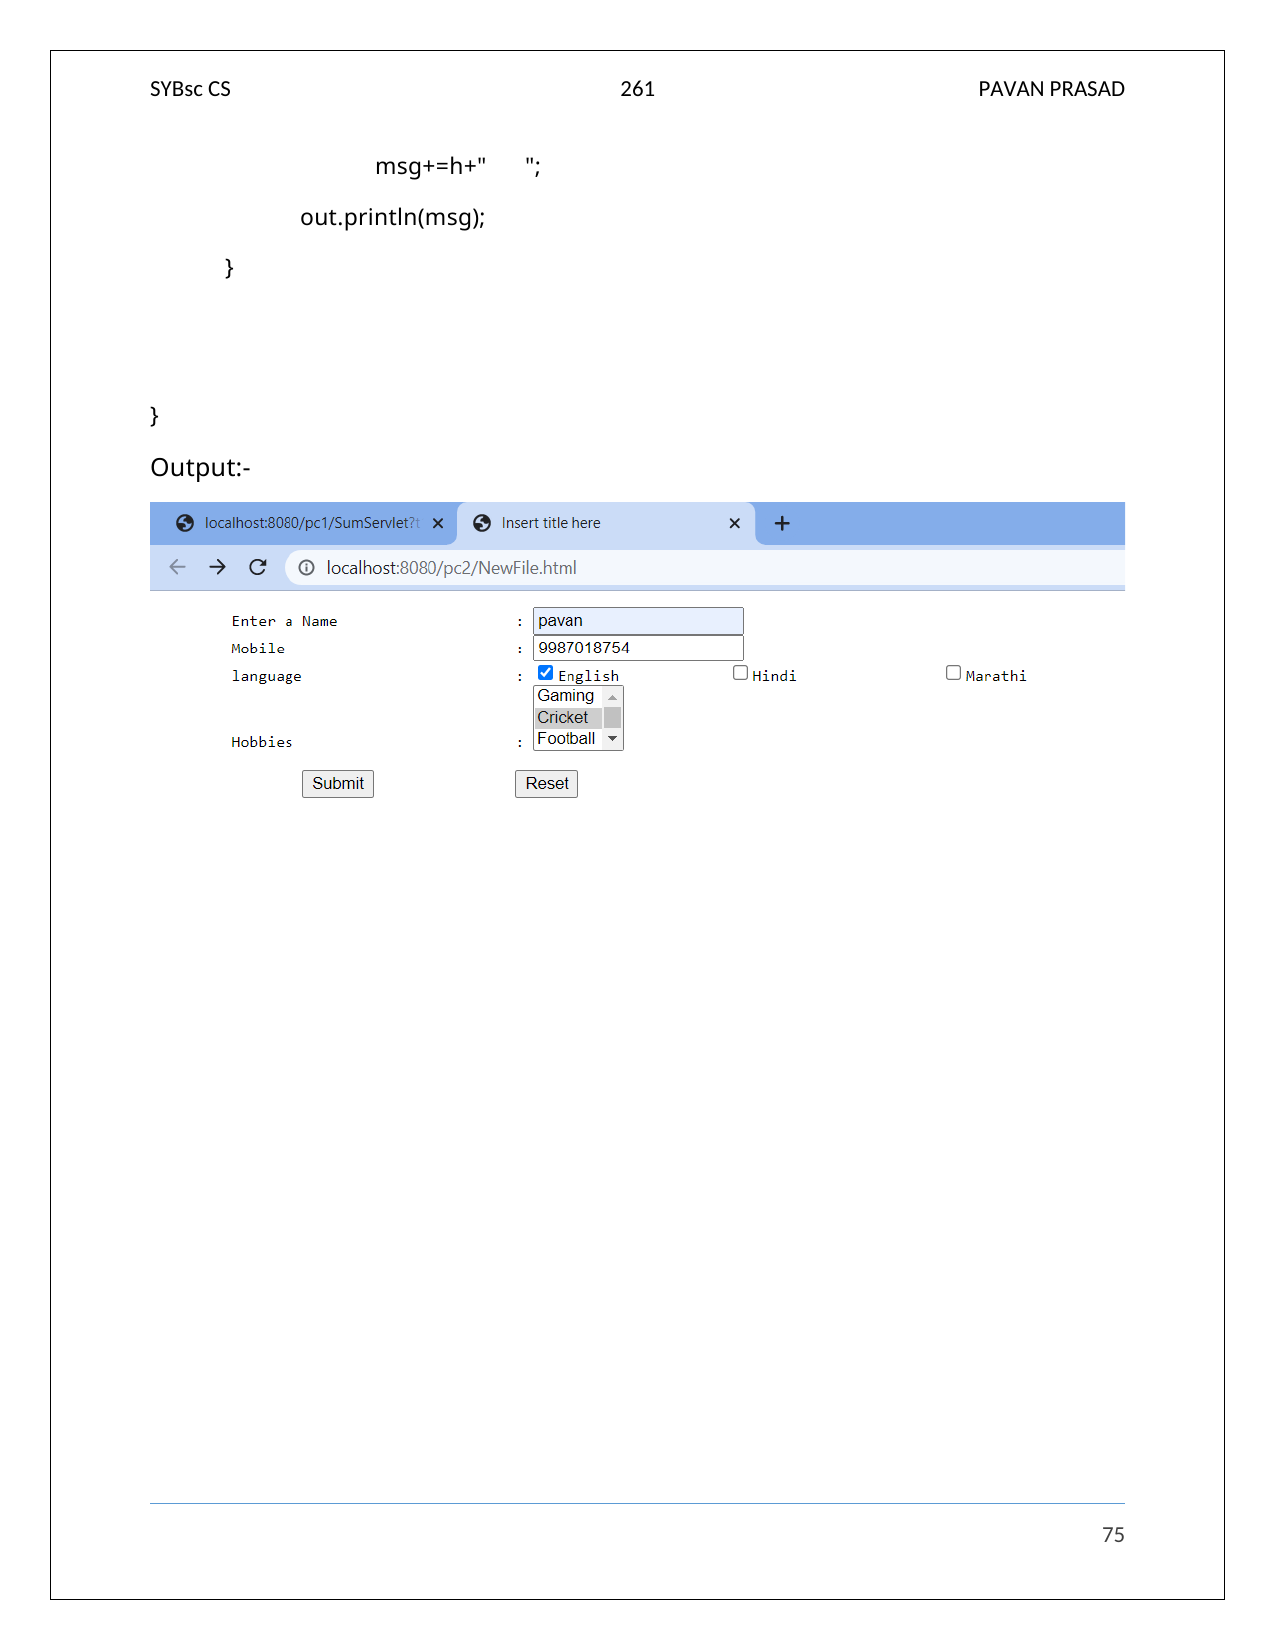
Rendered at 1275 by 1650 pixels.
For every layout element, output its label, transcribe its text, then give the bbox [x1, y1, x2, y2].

text Output:- [150, 449, 1125, 483]
text out.println(msg); [150, 200, 1125, 232]
text } [150, 399, 1125, 430]
text msg+=h+" "; [150, 150, 1125, 181]
picture [150, 502, 1125, 947]
text } [150, 251, 1125, 282]
